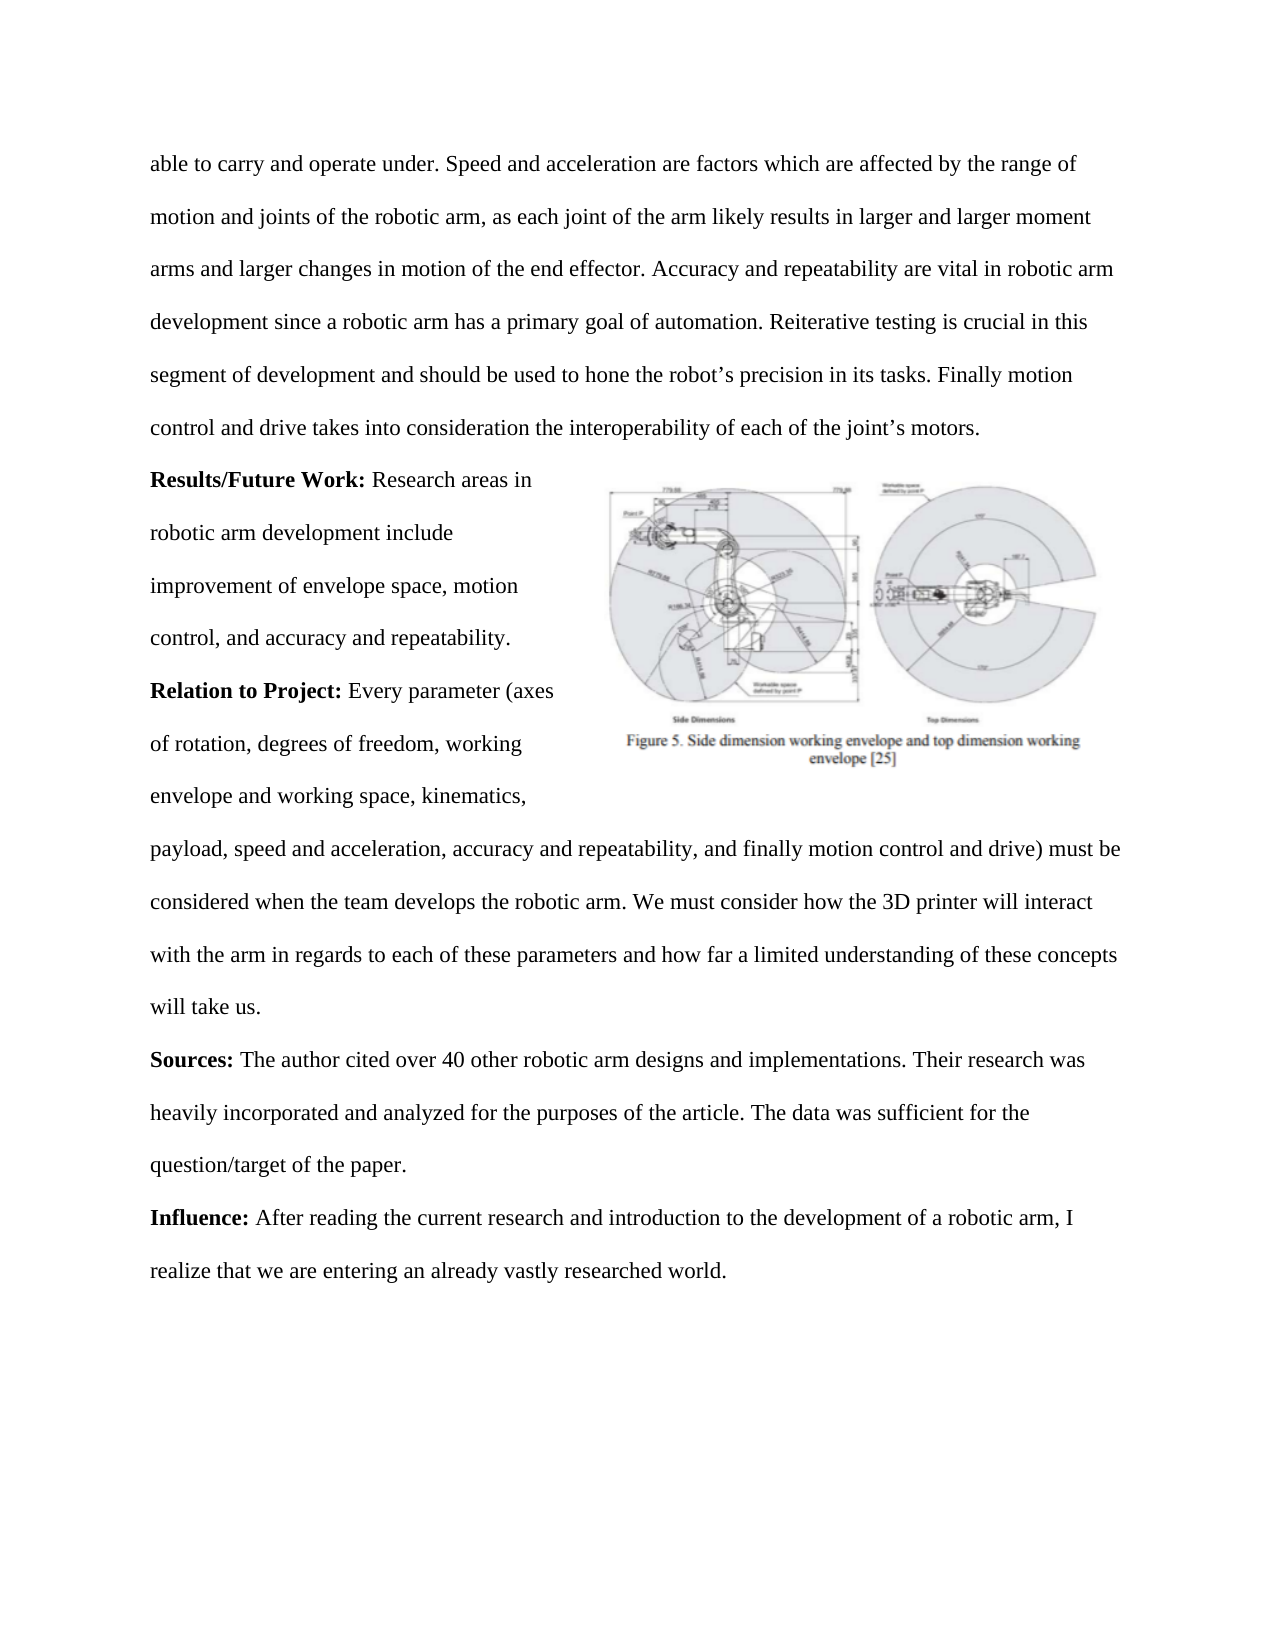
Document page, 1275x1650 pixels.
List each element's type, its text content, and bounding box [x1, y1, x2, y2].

text Results/Future Work: Research areas in robotic arm development include improvement of envelope space, motion control, and accuracy and repeatability. [150, 466, 1125, 651]
text Influence: After reading the current research and introduction to the development of a robotic arm, I realize that we are entering an already vastly researched world. [150, 1204, 1125, 1283]
text Sources: The author cited over 40 other robotic arm designs and implementations. Their research was heavily incorporated and analyzed for the purposes of the article. The data was sufficient for the question/target of the paper. [150, 1046, 1125, 1178]
text Relation to Project: Every parameter (axes of rotation, degrees of freedom, working envelope and working space, kinematics, payload, speed and acceleration, accuracy and repeatability, and finally motion control and drive) must be considered when the team develops the robotic arm. We must consider how the 3D printer will interact with the arm in regards to each of these parameters and how far a limited understanding of these concepts will take us. [150, 677, 1125, 1020]
picture [593, 473, 1125, 786]
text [150, 150, 1125, 440]
